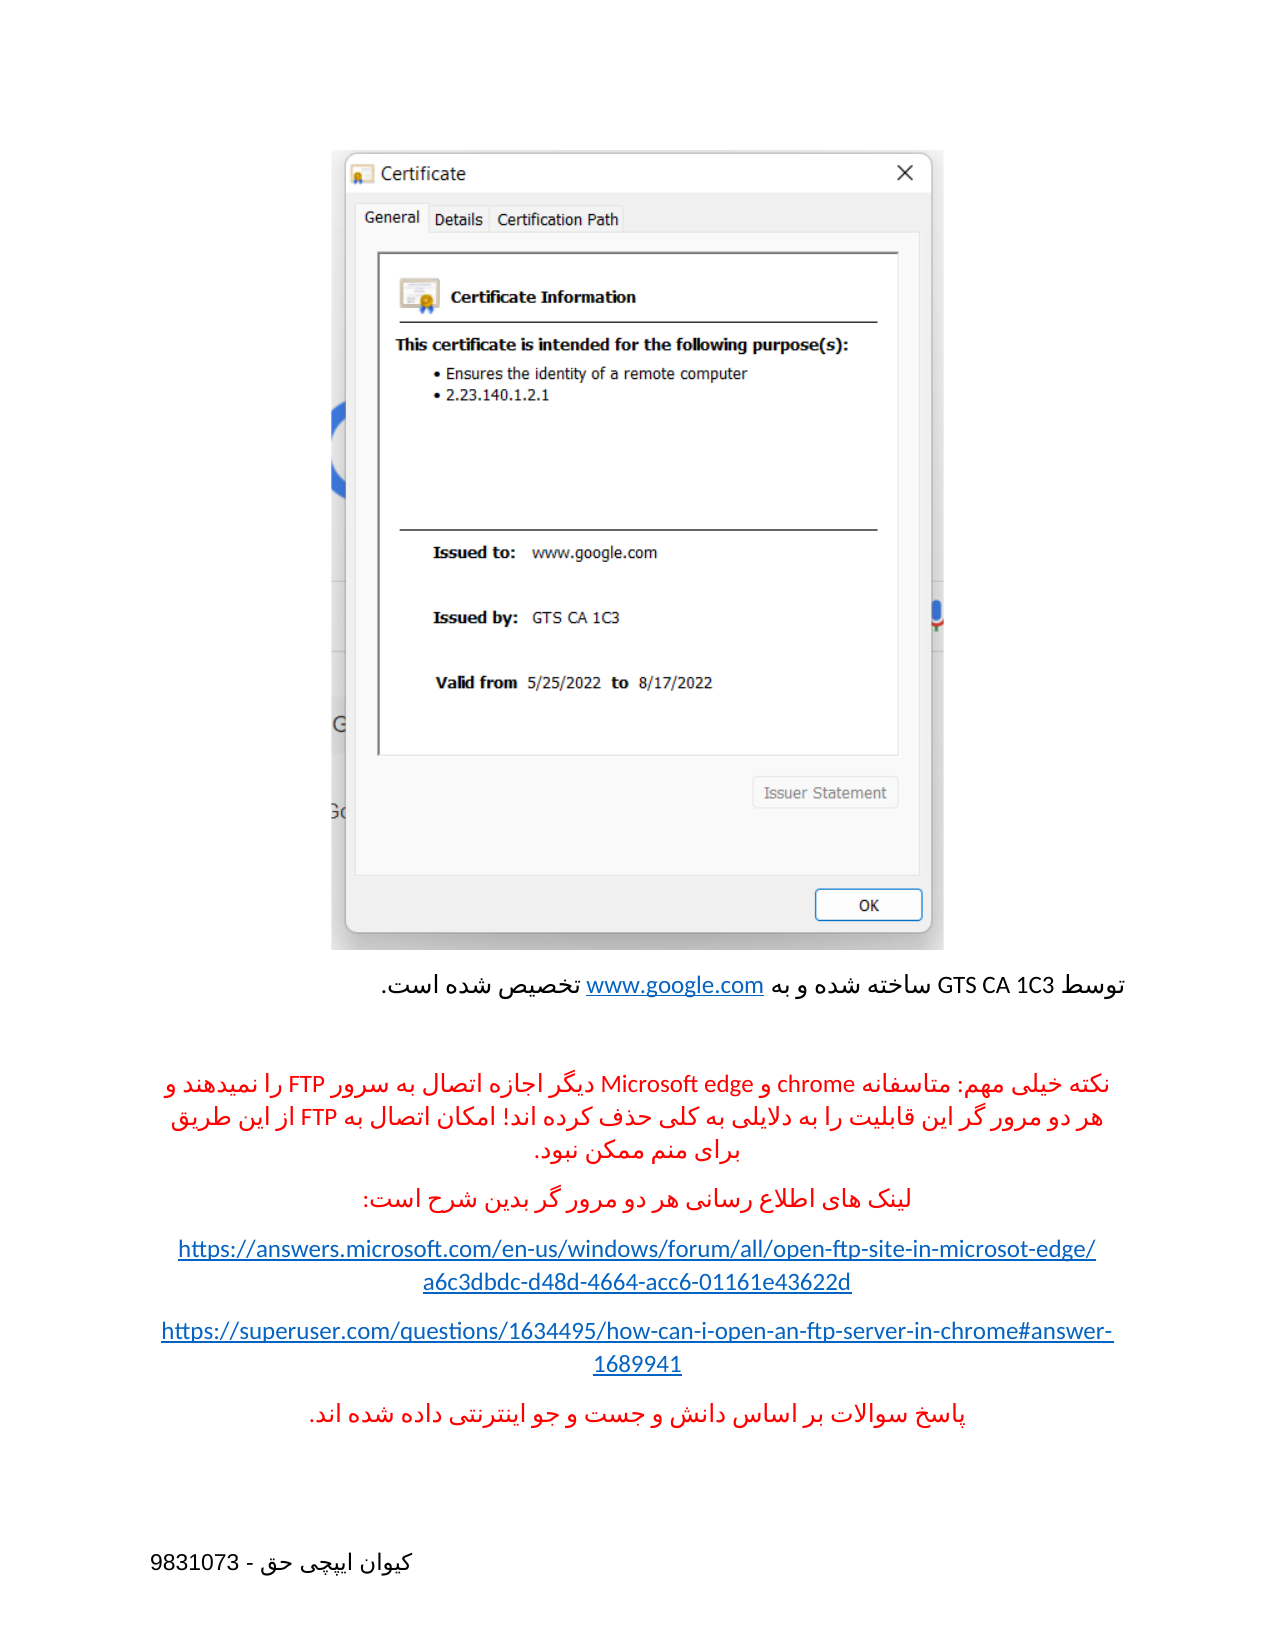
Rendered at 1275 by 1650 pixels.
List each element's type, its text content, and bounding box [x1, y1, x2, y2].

picture [331, 150, 944, 950]
text پاسخ سوالات بر اساس دانش و جست و جو اینترنتی داده شده اند. [150, 1398, 1125, 1428]
text https://answers.microsoft.com/en-us/windows/forum/all/open-ftp-site-in-microsot-edge/a6c3dbdc-d48d-4664-acc6-01161e43622d [150, 1233, 1125, 1296]
text توسط GTS CA 1C3 ساخته شده و به www.google.com تخصیص شده است. [150, 969, 1125, 999]
text لینک های اطلاع رسانی هر دو مرور گر بدین شرح است: [150, 1183, 1125, 1214]
text https://superuser.com/questions/1634495/how-can-i-open-an-ftp-server-in-chrome#answer-1689941 [150, 1316, 1125, 1379]
text نکته خیلی مهم: متاسفانه chrome و Microsoft edge دیگر اجازه اتصال به سرور FTP را نمیدهند و هر دو مرور گر این قابلیت را به دلایلی به کلی حذف کرده اند! امکان اتصال به FTP از این طریق برای منم ممکن نبود. [150, 1068, 1125, 1164]
